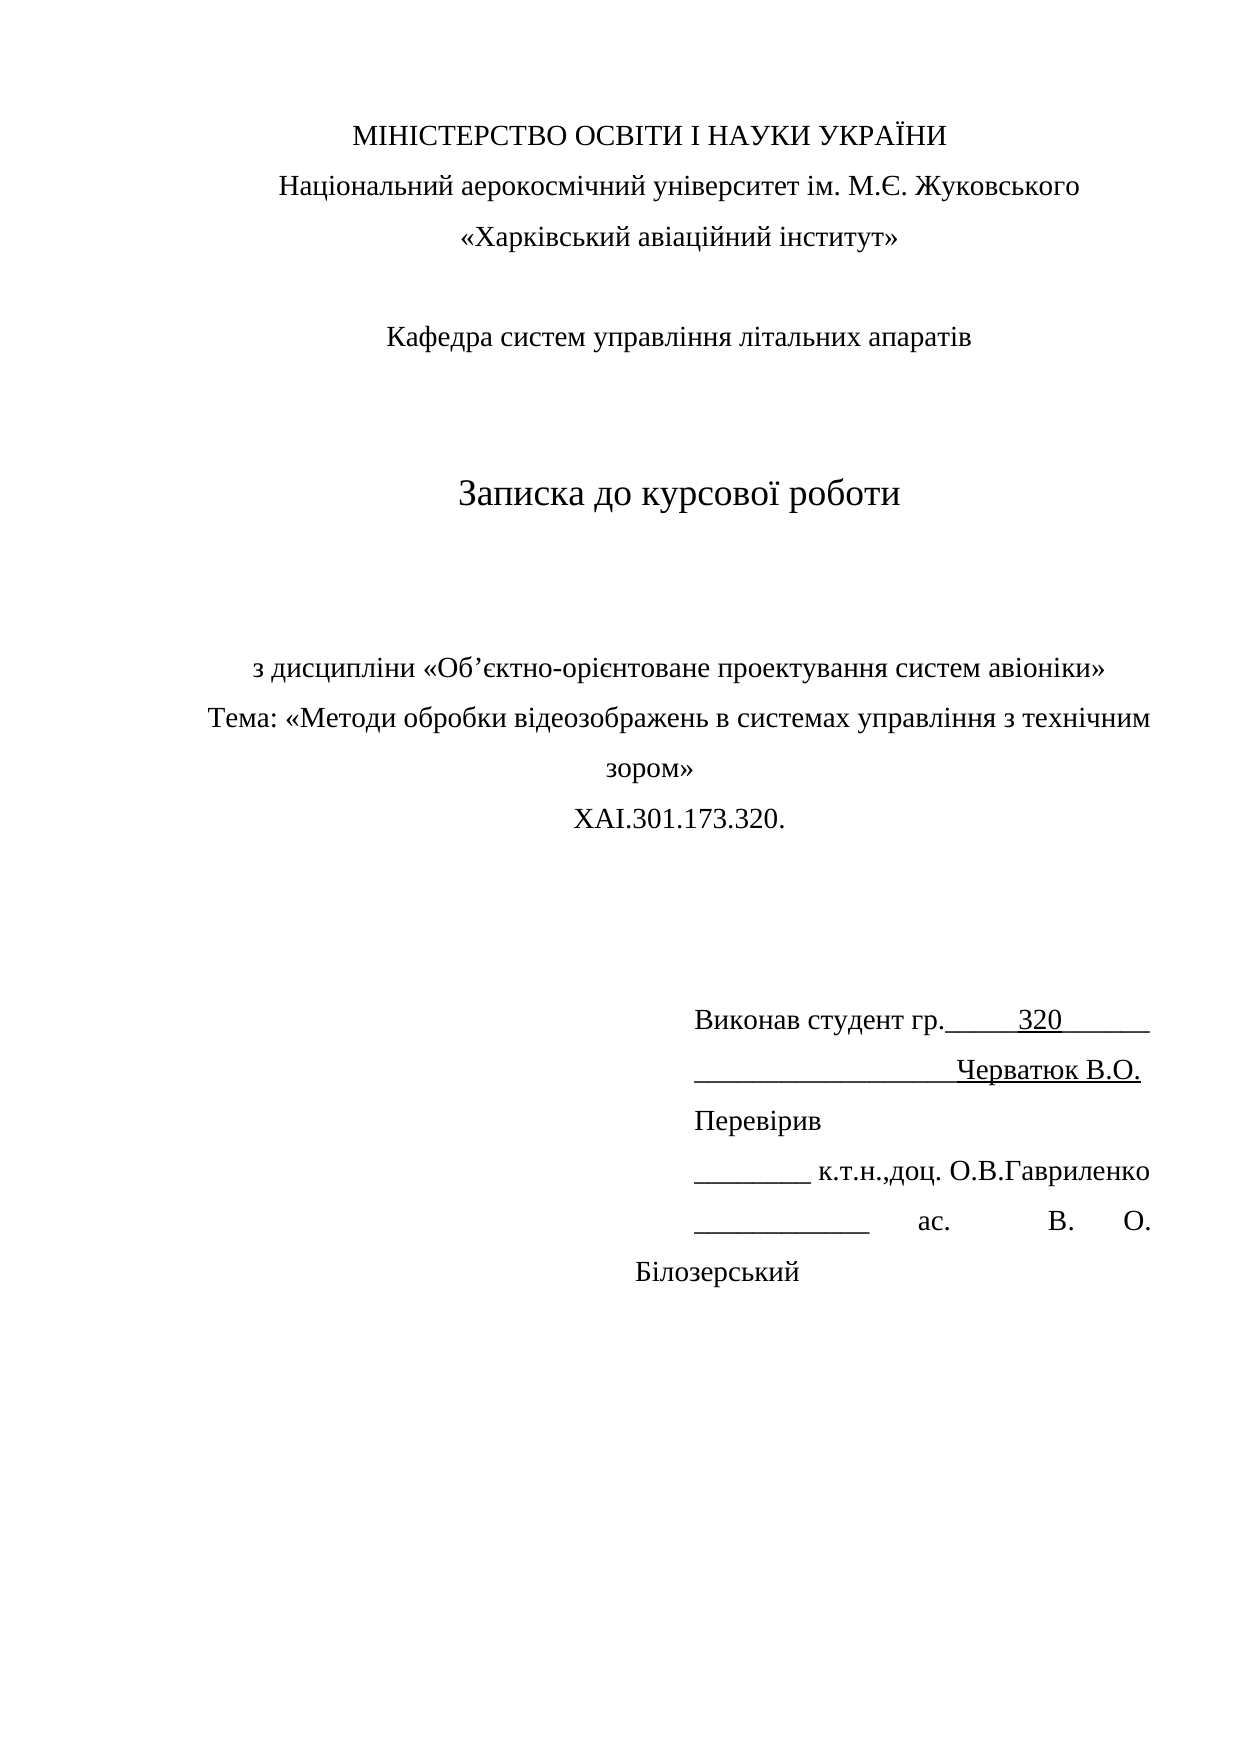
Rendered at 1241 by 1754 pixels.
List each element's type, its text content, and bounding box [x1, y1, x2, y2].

text ____________ ас. В. О. Білозерський [635, 1203, 1152, 1287]
text Записка до курсової роботи [148, 470, 1152, 513]
text з дисципліни «Об’єктно-орієнтоване проектування систем авіоніки» [148, 650, 1152, 683]
text Кафедра систем управління літальних апаратів [148, 319, 1152, 353]
text Національний аерокосмічний університет ім. М.Є. Жуковського [148, 168, 1152, 202]
text Перевірив [635, 1103, 1152, 1136]
text ________ к.т.н.,доц. О.В.Гавриленко [635, 1153, 1152, 1187]
text Виконав студент гр._____320______ [635, 1002, 1152, 1036]
text «Харківський авіаційний інститут» [148, 219, 1152, 252]
text МІНІСТЕРСТВО ОСВІТИ І НАУКИ УКРАЇНИ [148, 118, 1152, 152]
text ХАІ.301.173.320. [148, 801, 1152, 834]
text __________________Черватюк В.О. [635, 1052, 1152, 1086]
text Тема: «Методи обробки відеозображень в системах управління з технічним зором» [148, 700, 1152, 784]
